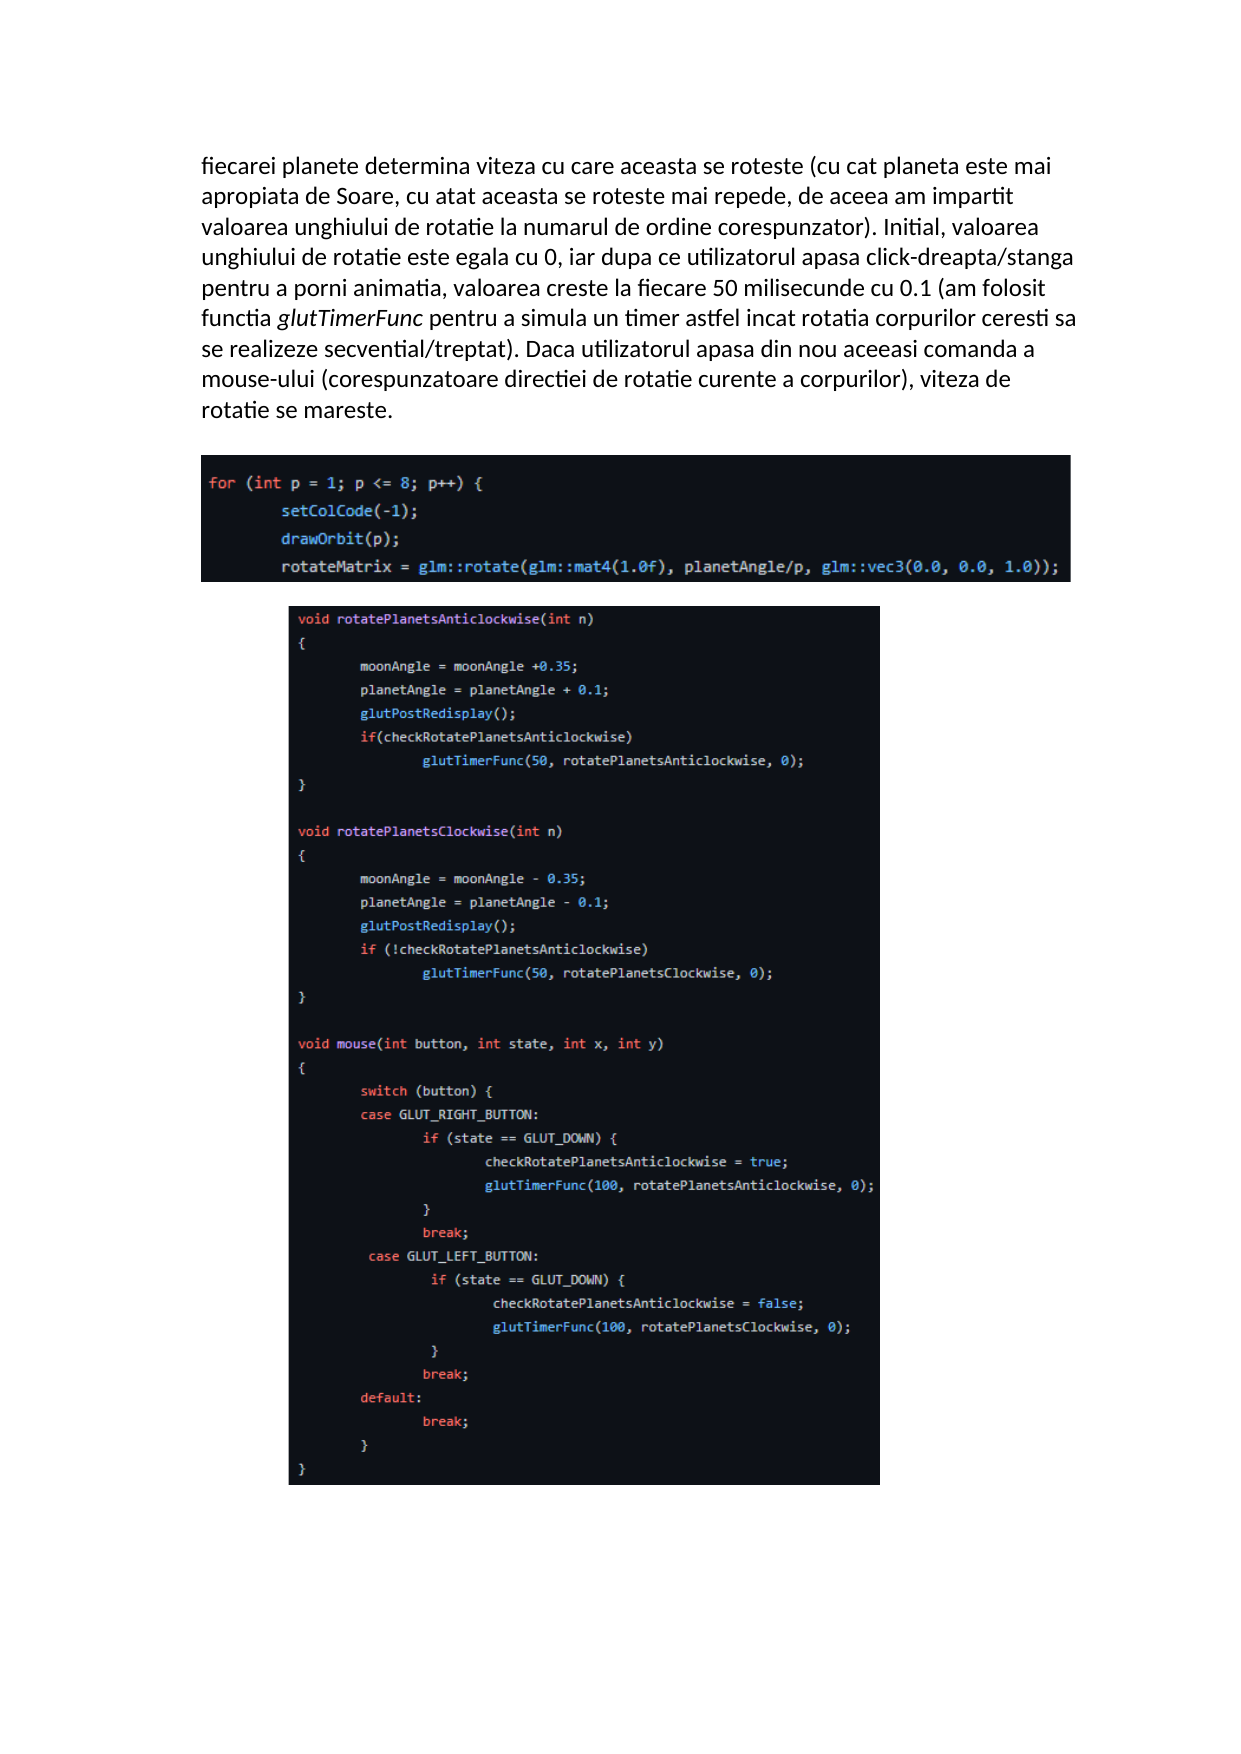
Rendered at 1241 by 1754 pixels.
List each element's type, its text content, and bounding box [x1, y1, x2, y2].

picture [288, 606, 880, 1485]
picture [201, 455, 1071, 582]
